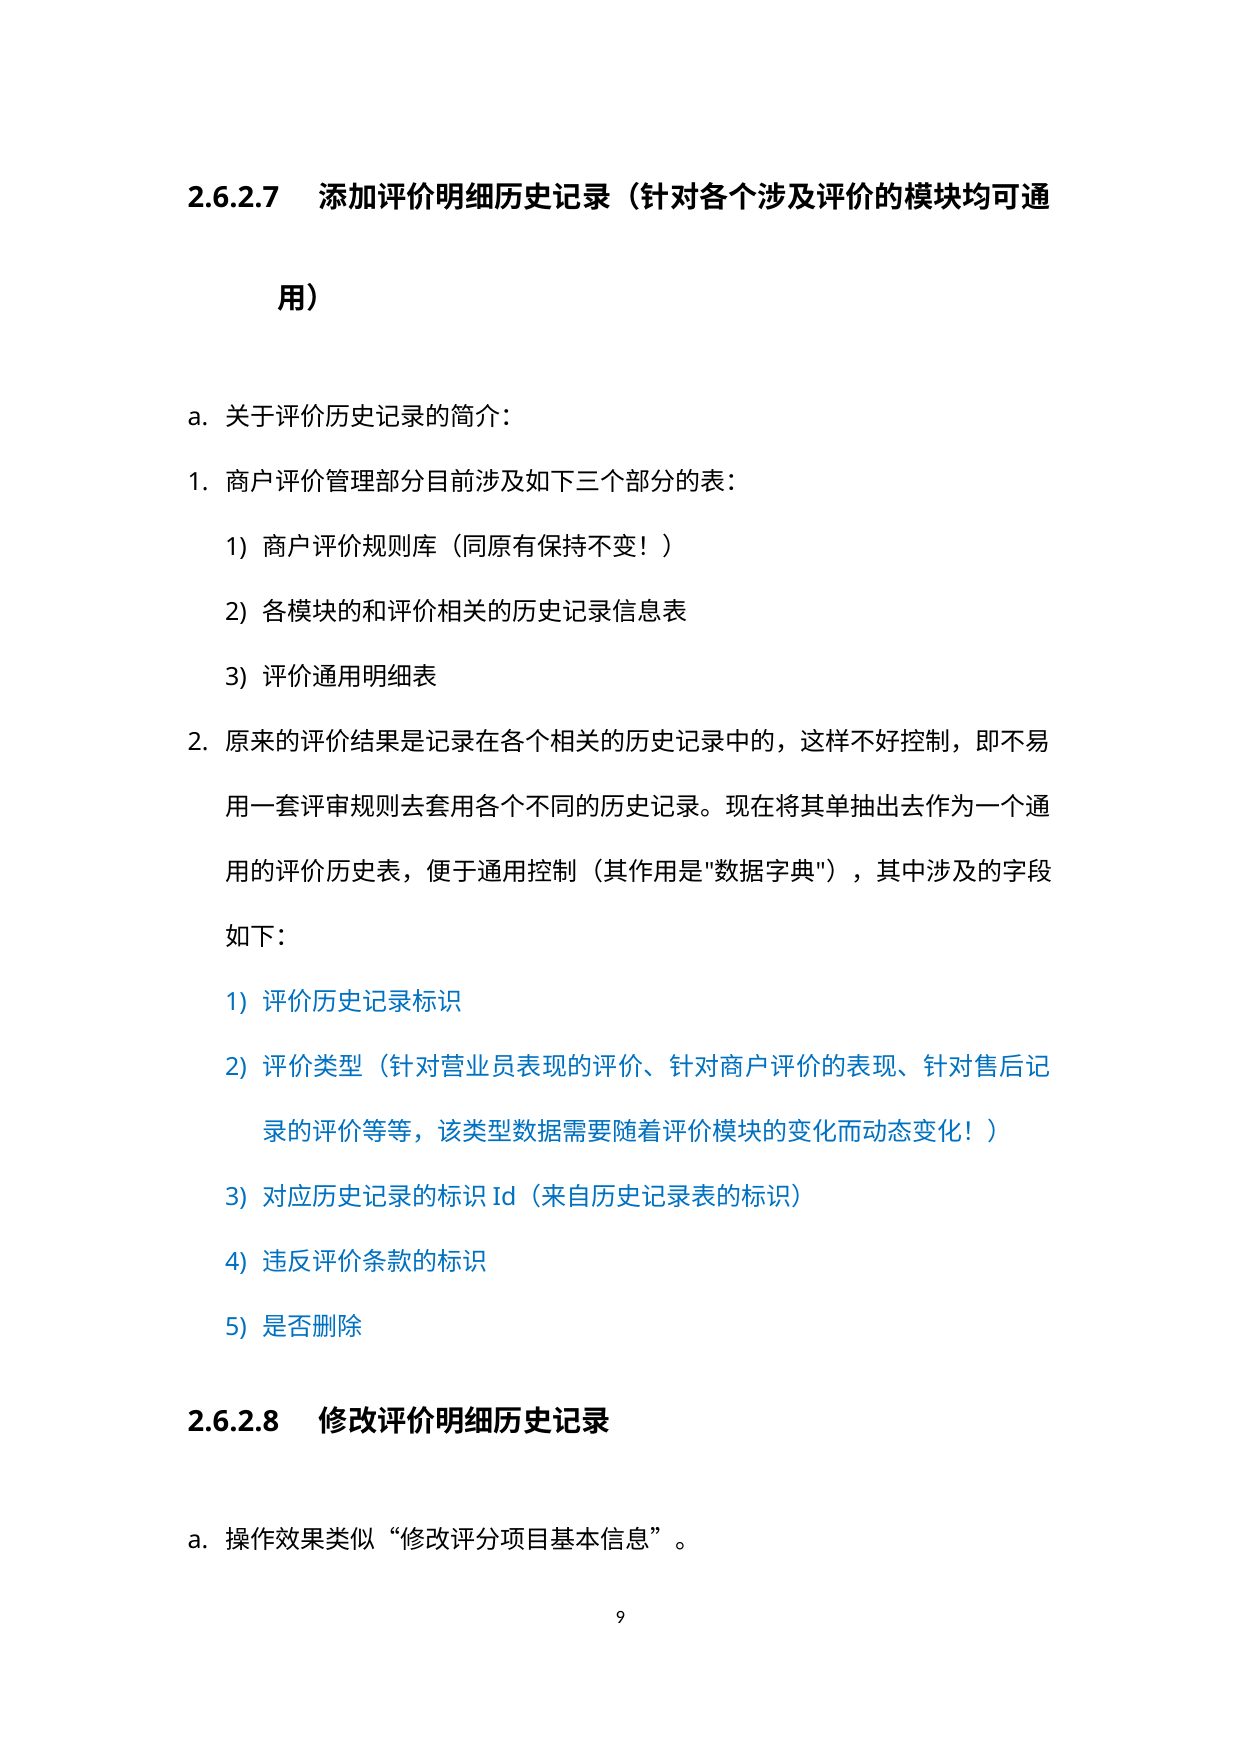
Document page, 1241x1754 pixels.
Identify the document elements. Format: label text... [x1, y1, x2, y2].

list 是否删除 [225, 1292, 1053, 1357]
list 操作效果类似“修改评分项目基本信息”。 [187, 1505, 1053, 1570]
list 原来的评价结果是记录在各个相关的历史记录中的，这样不好控制，即不易用一套评审规则去套用各个不同的历史记录。现在将其单抽出去作为一个通用的评价历史表，便于通用控制（其作用是"数据字典"），其中涉及的字段如下： [187, 707, 1053, 967]
list 对应历史记录的标识Id（来自历史记录表的标识） [225, 1162, 1053, 1227]
list 各模块的和评价相关的历史记录信息表 [225, 577, 1053, 642]
list 评价类型（针对营业员表现的评价、针对商户评价的表现、针对售后记录的评价等等，该类型数据需要随着评价模块的变化而动态变化！） [225, 1032, 1053, 1162]
list 评价历史记录标识 [225, 967, 1053, 1032]
list 评价通用明细表 [225, 642, 1053, 707]
subtitle 修改评价明细历史记录 [187, 1386, 1053, 1451]
list 商户评价管理部分目前涉及如下三个部分的表： [187, 447, 1053, 512]
list 违反评价条款的标识 [225, 1227, 1053, 1292]
list 商户评价规则库（同原有保持不变！） [225, 512, 1053, 577]
subtitle 添加评价明细历史记录（针对各个涉及评价的模块均可通用） [187, 162, 1053, 328]
list 关于评价历史记录的简介： [187, 382, 1053, 447]
